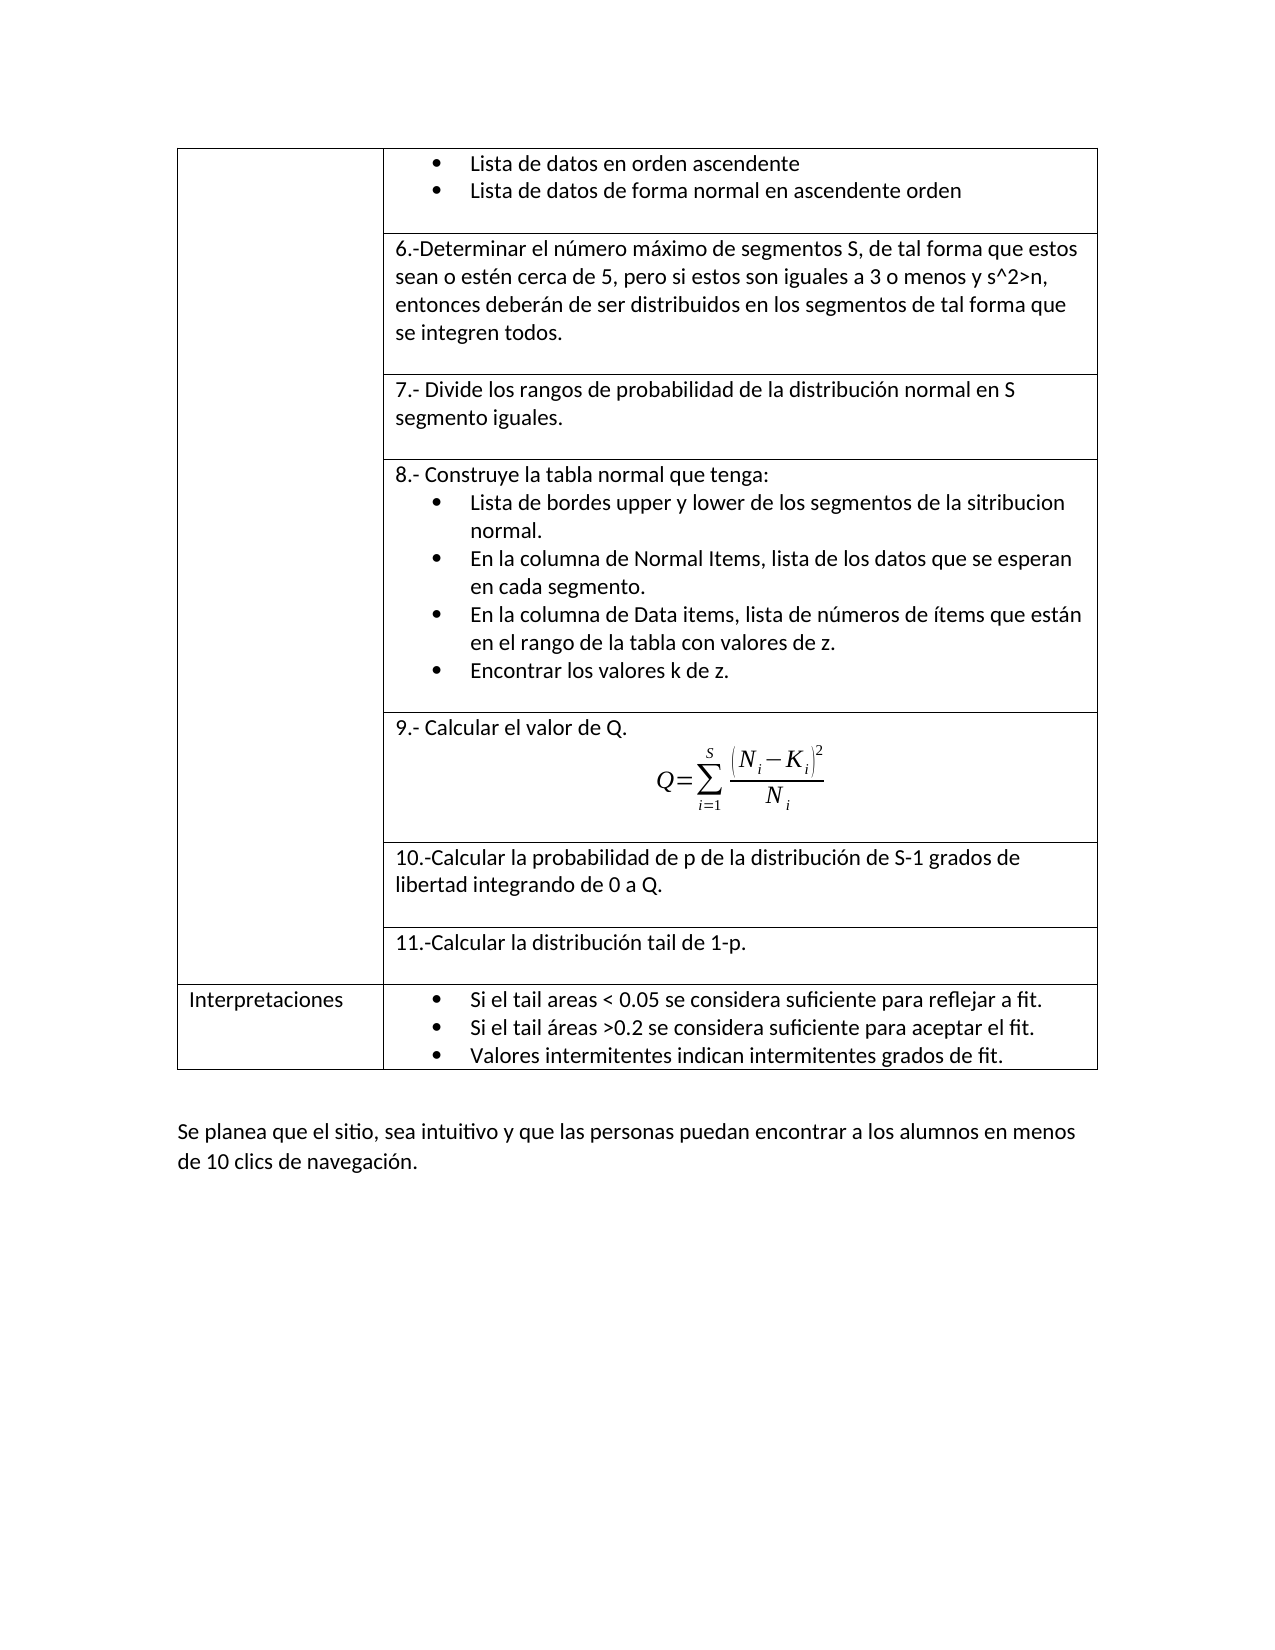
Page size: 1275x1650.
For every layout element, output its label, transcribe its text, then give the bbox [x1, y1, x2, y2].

table_cell 9.- Calcular el valor de Q. [384, 713, 1097, 842]
table_cell 10.-Calcular la probabilidad de p de la distribución de S-1 grados de libertad integrando de 0 a Q. [384, 843, 1097, 927]
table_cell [384, 149, 1097, 233]
table_cell 11.-Calcular la distribución tail de 1-p. [384, 928, 1097, 984]
table_cell 6.-Determinar el número máximo de segmentos S, de tal forma que estos sean o estén cerca de 5, pero si estos son iguales a 3 o menos y s^2>n, entonces deberán de ser distribuidos en los segmentos de tal forma que se integren todos. [384, 234, 1097, 374]
text Se planea que el sitio, sea intuitivo y que las personas puedan encontrar a los alumnos en menos de 10 clics de navegación. [177, 1117, 1098, 1175]
table_cell 8.- Construye la tabla normal que tenga: Lista de bordes upper y lower de los segmentos de la sitribucion normal. En la columna de Normal Items, lista de los datos que se esperan en cada segmento. En la columna de Data items, lista de números de ítems que están en el rango de la tabla con valores de z. Encontrar los valores k de z. [384, 460, 1097, 712]
table_cell Si el tail areas < 0.05 se considera suficiente para reflejar a fit. Si el tail áreas >0.2 se considera suficiente para aceptar el fit. Valores intermitentes indican intermitentes grados de fit. [384, 985, 1097, 1069]
table_cell Interpretaciones [178, 985, 383, 1069]
table_cell 7.- Divide los rangos de probabilidad de la distribución normal en S segmento iguales. [384, 375, 1097, 459]
